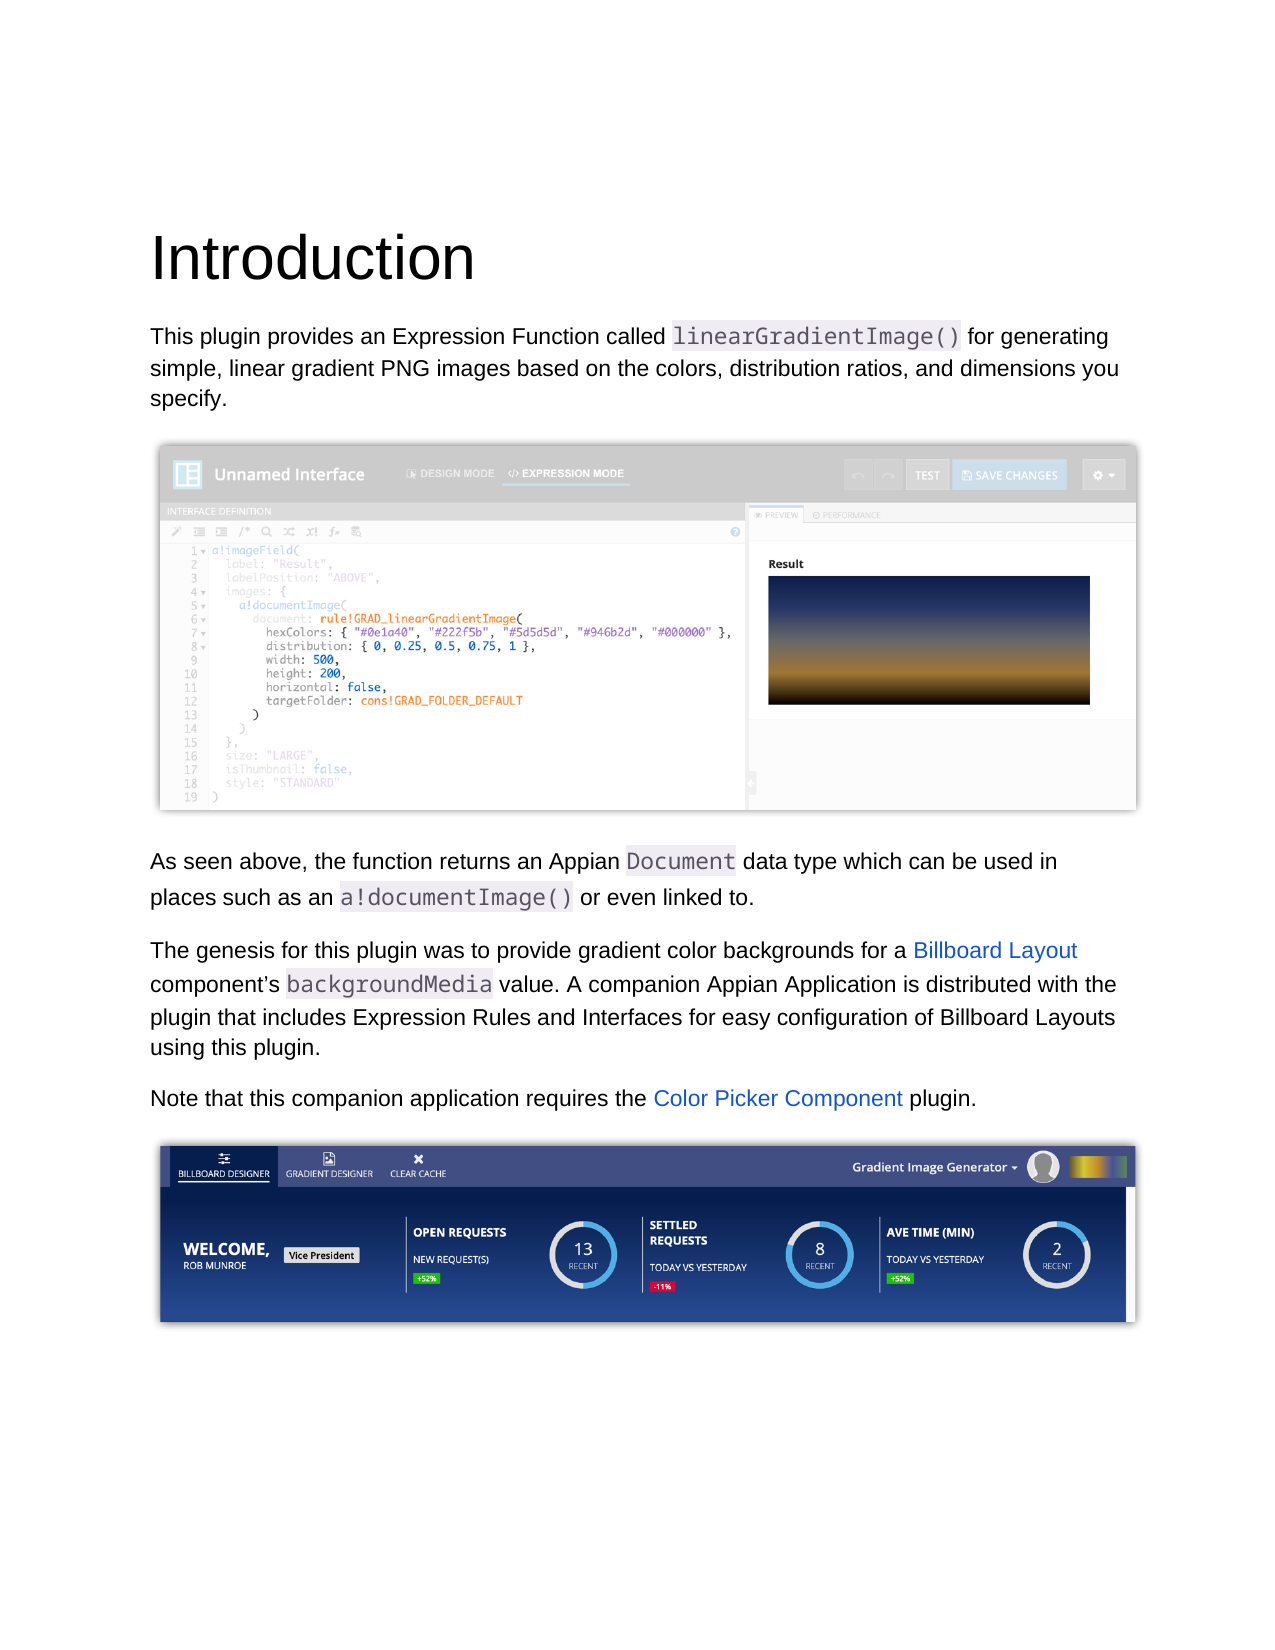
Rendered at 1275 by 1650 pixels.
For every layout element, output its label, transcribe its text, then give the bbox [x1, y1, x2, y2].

text As seen above, the function returns an Appian Document data type which can be used in places such as an a!documentImage() or even linked to. [150, 844, 1125, 912]
text This plugin provides an Expression Function called linearGradientImage() for generating simple, linear gradient PNG images based on the colors, distribution ratios, and dimensions you specify. [150, 320, 1125, 412]
text The genesis for this plugin was to provide gradient color backgrounds for a Billboard Layout component’s backgroundMedia value. A companion Appian Application is distributed with the plugin that includes Expression Rules and Interfaces for easy configuration of Billboard Layouts using this plugin. [150, 937, 1125, 1060]
subtitle Introduction [150, 221, 1125, 293]
text Note that this companion application requires the Color Picker Component plugin. [150, 1085, 1125, 1111]
picture [160, 446, 1136, 810]
picture [160, 1146, 1136, 1322]
